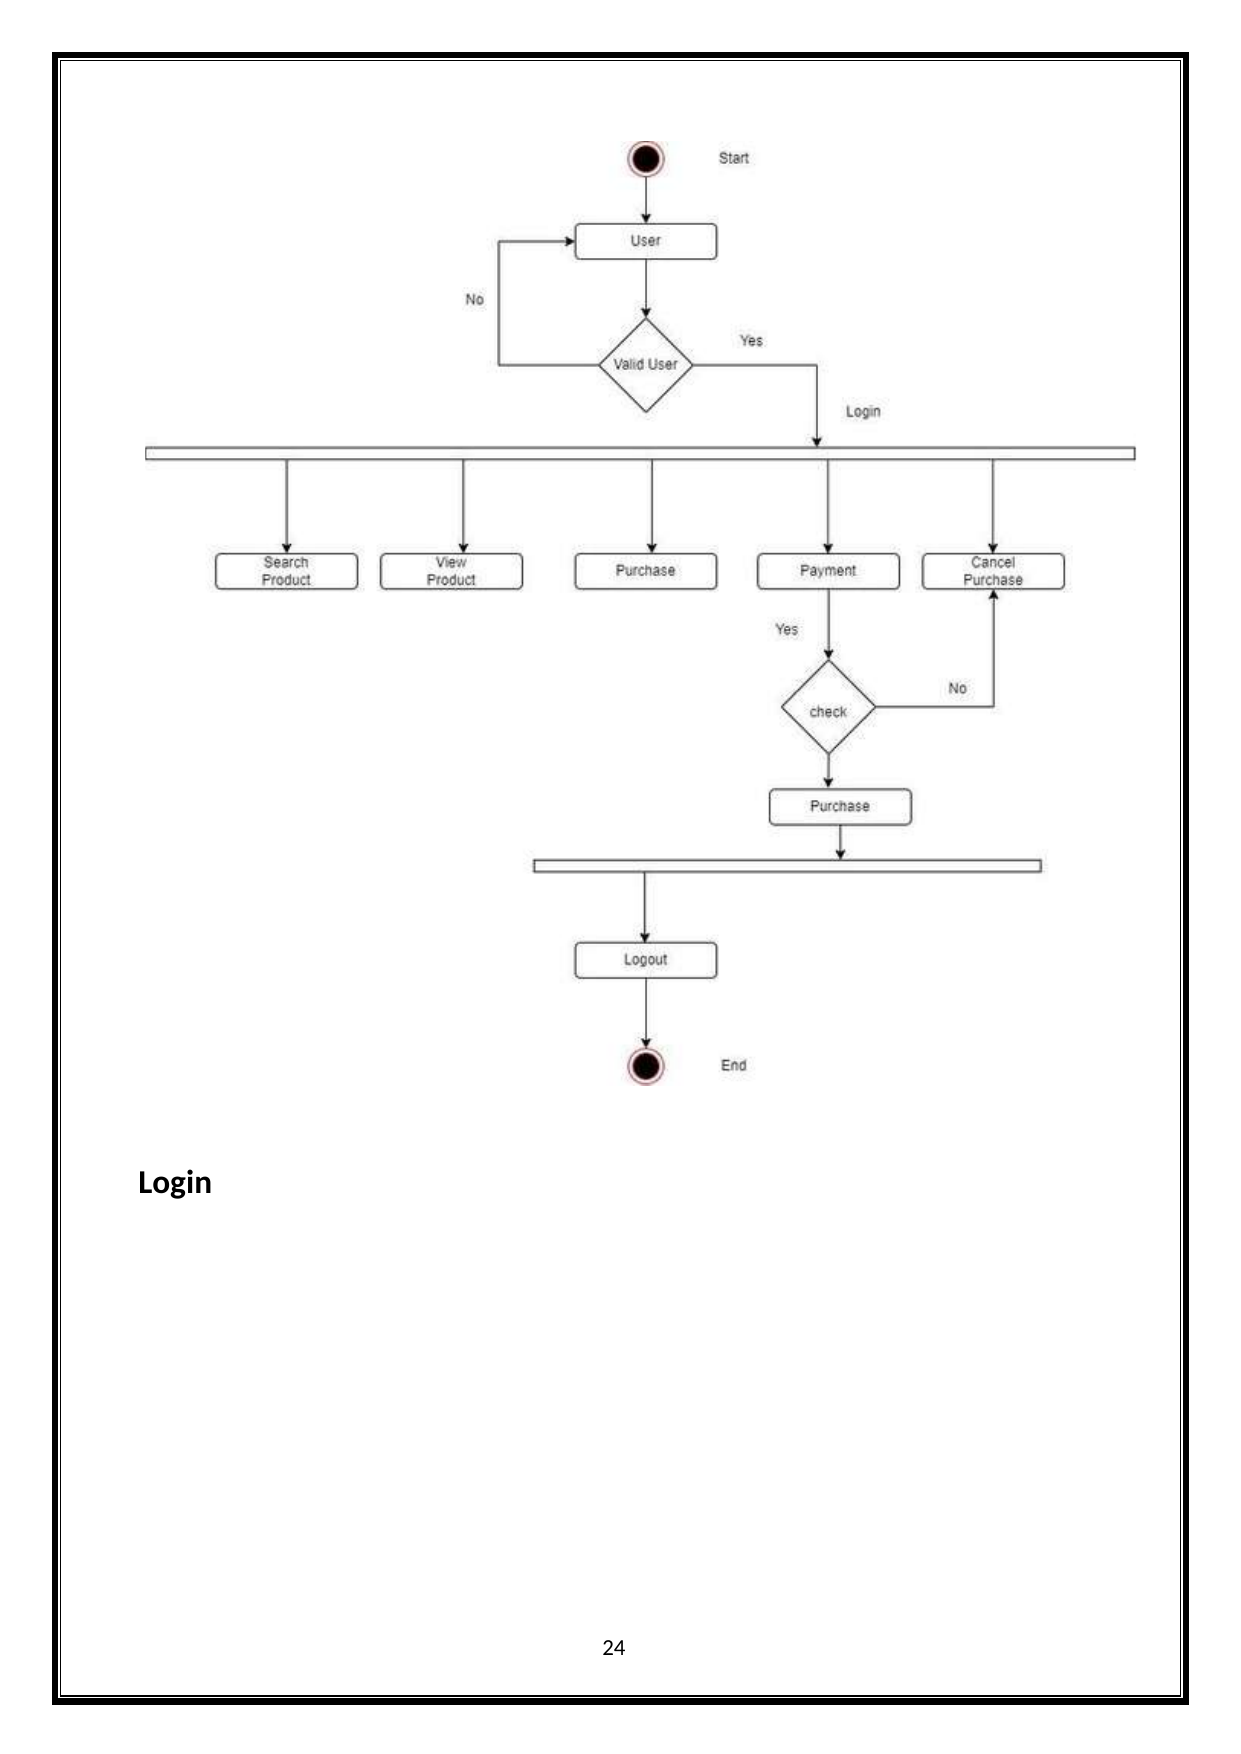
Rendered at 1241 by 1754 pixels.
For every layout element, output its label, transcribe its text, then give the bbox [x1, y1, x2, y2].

text Login [138, 1161, 1156, 1202]
picture [145, 141, 1137, 1086]
